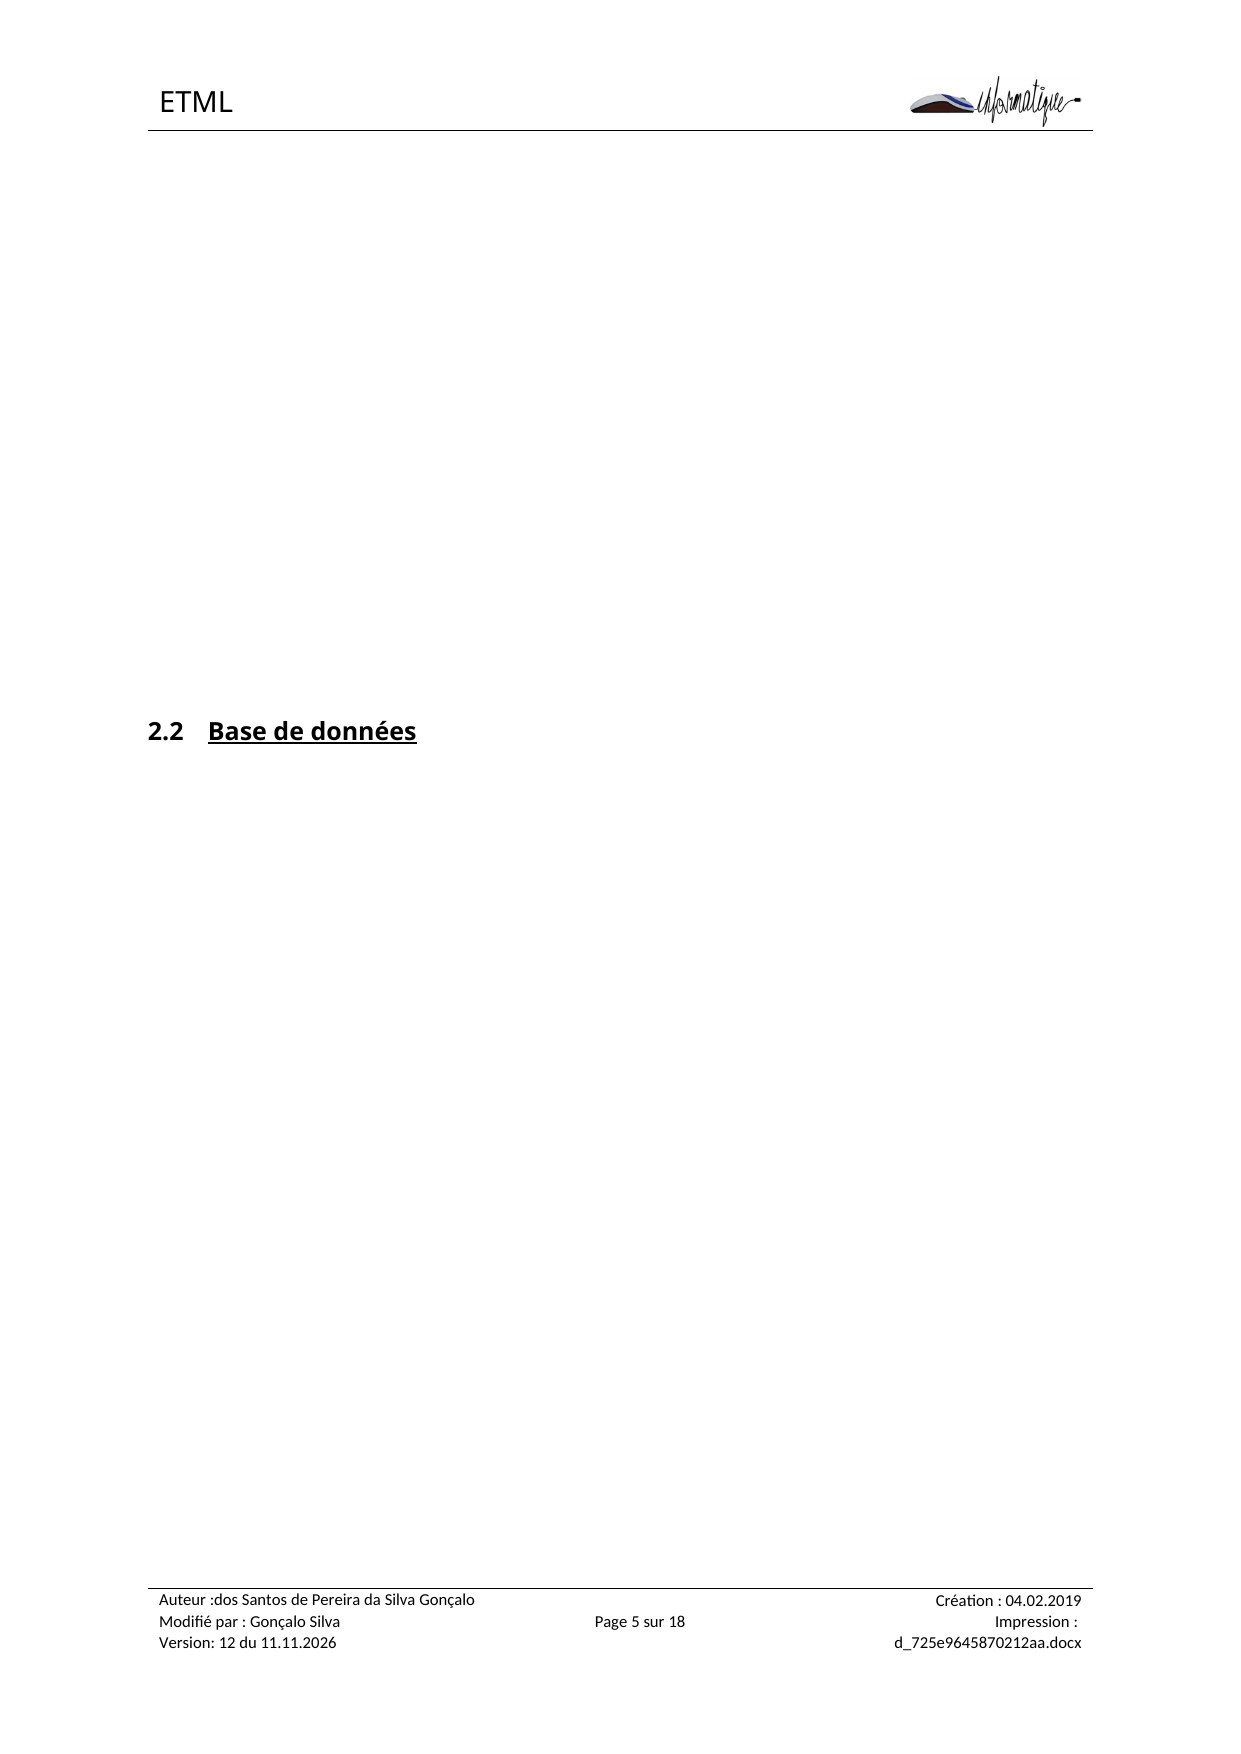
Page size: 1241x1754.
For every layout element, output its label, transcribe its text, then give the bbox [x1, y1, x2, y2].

subtitle Base de données [148, 713, 1093, 747]
picture [910, 76, 1082, 127]
